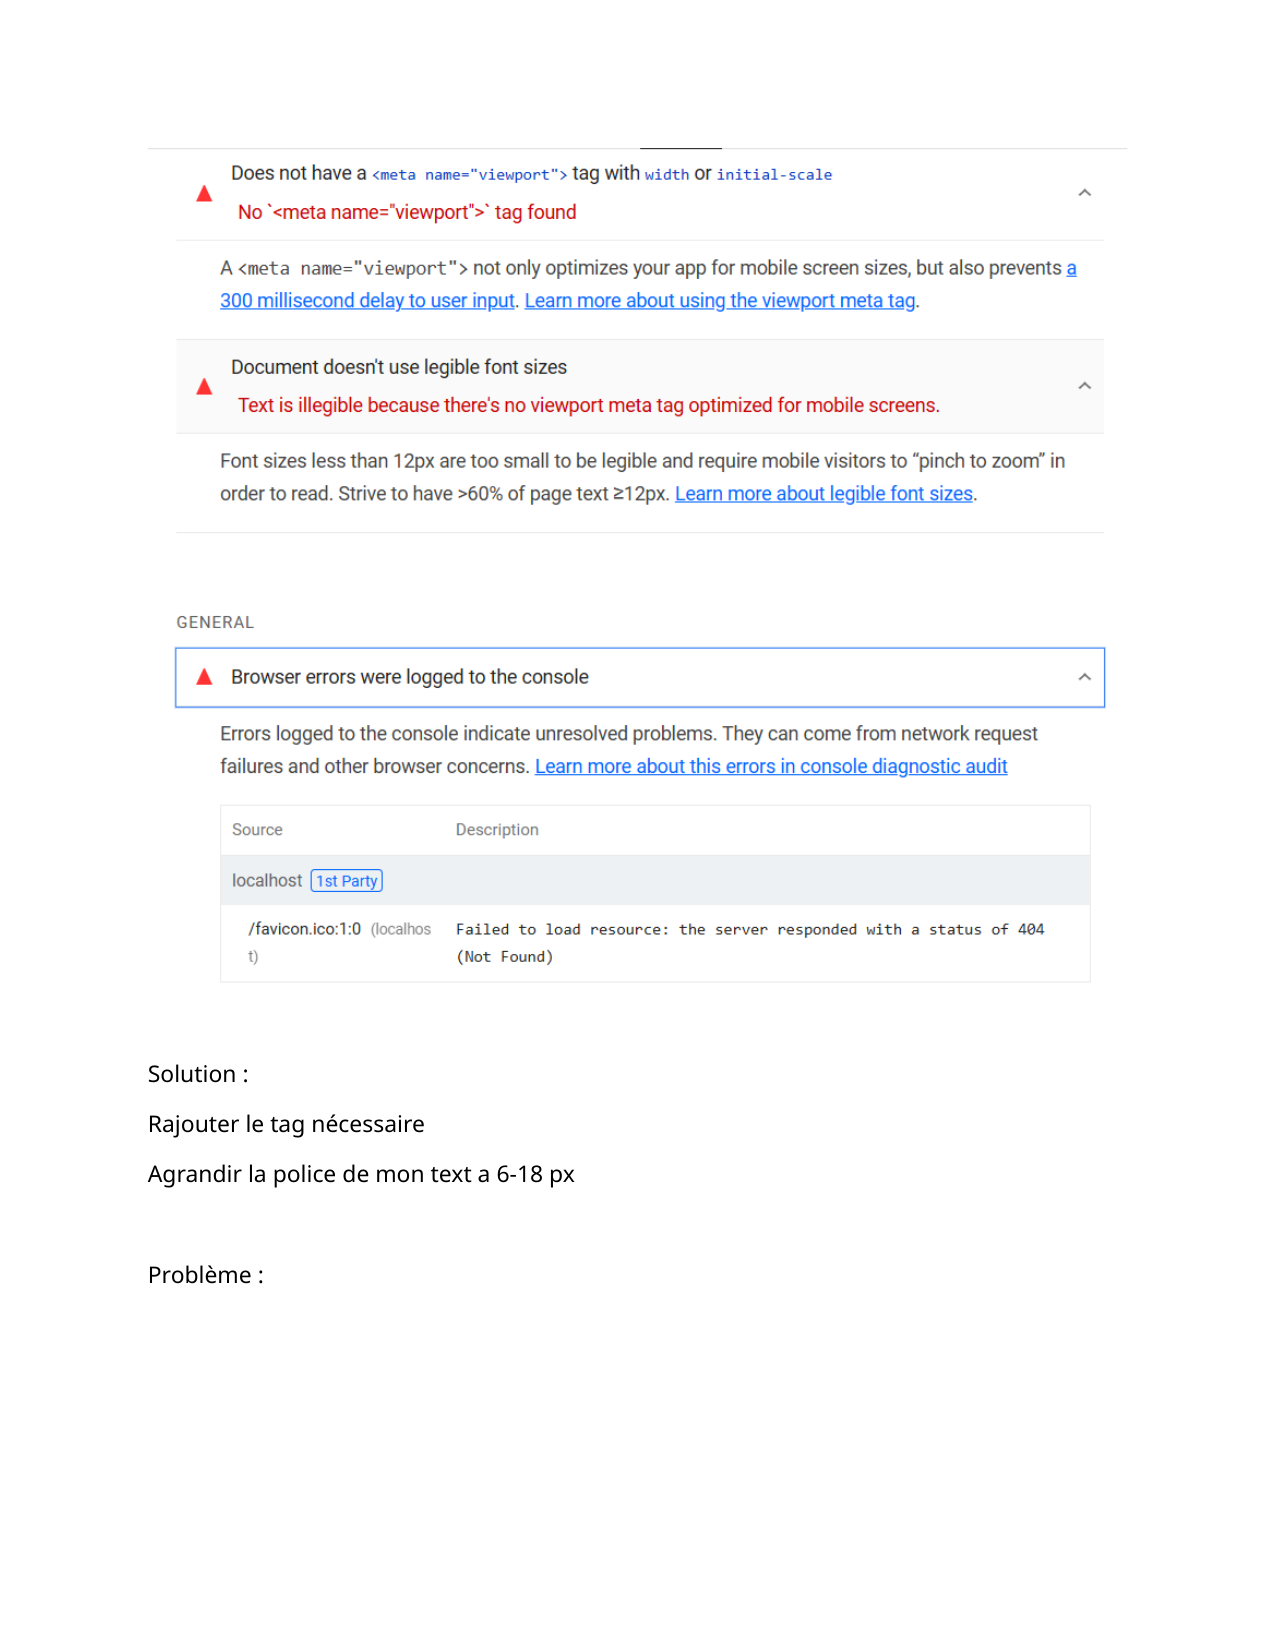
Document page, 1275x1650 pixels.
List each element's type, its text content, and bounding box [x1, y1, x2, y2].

text Solution : [148, 1057, 1127, 1089]
text Rajouter le tag nécessaire [148, 1108, 1127, 1139]
text Problème : [148, 1259, 1127, 1290]
picture [147, 147, 1128, 988]
text Agrandir la police de mon text a 6-18 px [148, 1158, 1127, 1189]
